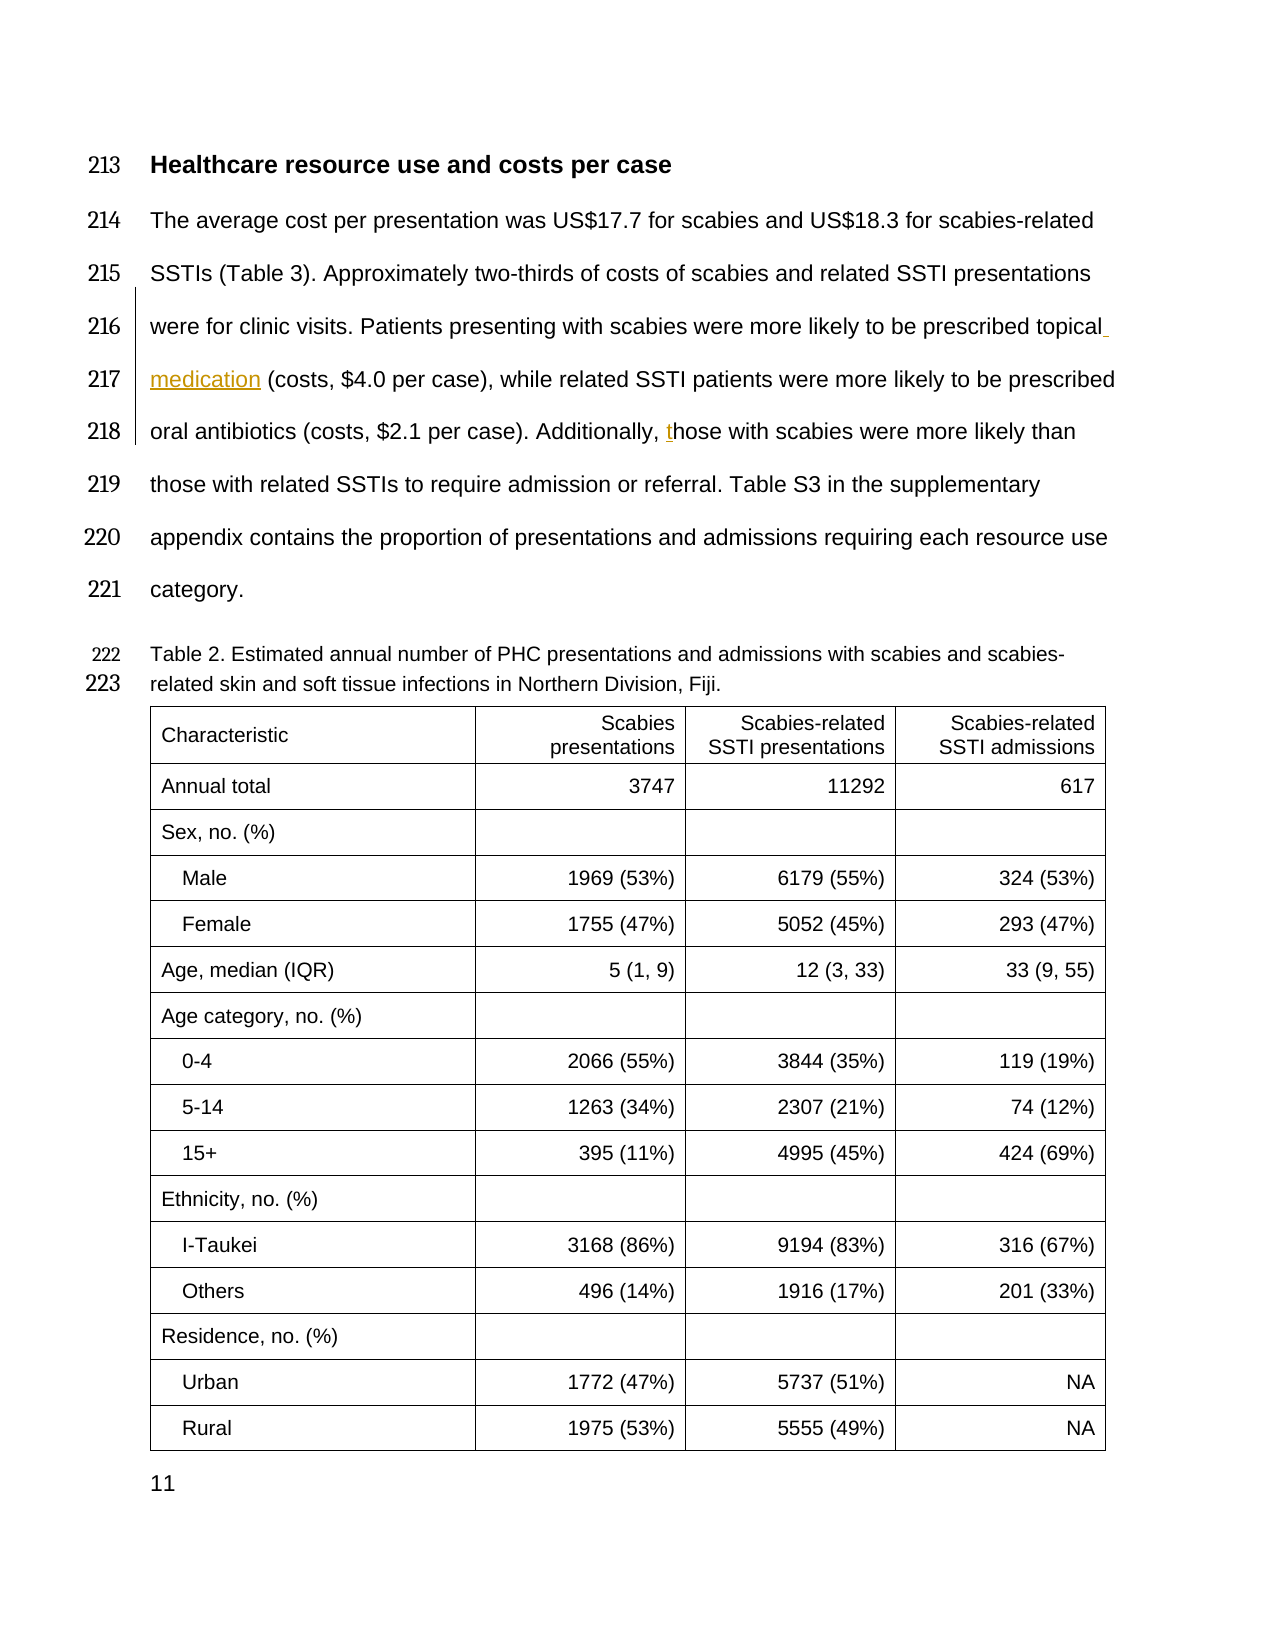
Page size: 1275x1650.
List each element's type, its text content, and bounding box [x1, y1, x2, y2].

table_cell NA [896, 1406, 1105, 1450]
table_cell 2066 (55%) [476, 1039, 685, 1084]
table_cell Others [151, 1268, 475, 1313]
table_cell Age, median (IQR) [151, 947, 475, 992]
table_cell 3844 (35%) [686, 1039, 895, 1084]
table_cell 496 (14%) [476, 1268, 685, 1313]
table_cell [476, 1176, 685, 1221]
table_cell 6179 (55%) [686, 856, 895, 900]
table_cell 424 (69%) [896, 1131, 1105, 1175]
table_cell [476, 1314, 685, 1359]
table_cell 1755 (47%) [476, 901, 685, 946]
table_cell [476, 993, 685, 1038]
table_cell 11292 [686, 764, 895, 809]
table_cell 1969 (53%) [476, 856, 685, 900]
table_cell 395 (11%) [476, 1131, 685, 1175]
table_cell [896, 1176, 1105, 1221]
table_cell [686, 1314, 895, 1359]
table_cell 617 [896, 764, 1105, 809]
table_cell 74 (12%) [896, 1085, 1105, 1129]
table_cell [686, 993, 895, 1038]
table_cell 9194 (83%) [686, 1222, 895, 1267]
table_cell Urban [151, 1360, 475, 1404]
table_cell 3747 [476, 764, 685, 809]
table_cell [686, 810, 895, 854]
table_cell I-Taukei [151, 1222, 475, 1267]
table_cell [896, 1314, 1105, 1359]
table_cell 119 (19%) [896, 1039, 1105, 1084]
table_cell 5-14 [151, 1085, 475, 1129]
table_cell [896, 810, 1105, 854]
table_cell 293 (47%) [896, 901, 1105, 946]
table_cell [896, 993, 1105, 1038]
table_cell Ethnicity, no. (%) [151, 1176, 475, 1221]
table_cell 15+ [151, 1131, 475, 1175]
table_cell 4995 (45%) [686, 1131, 895, 1175]
table_header Scabies presentations [476, 707, 685, 763]
table_cell 5052 (45%) [686, 901, 895, 946]
table_cell 12 (3, 33) [686, 947, 895, 992]
table_cell NA [896, 1360, 1105, 1404]
table_cell 5 (1, 9) [476, 947, 685, 992]
table_cell 1263 (34%) [476, 1085, 685, 1129]
table_cell Sex, no. (%) [151, 810, 475, 854]
table_cell Rural [151, 1406, 475, 1450]
table_header Characteristic [151, 707, 475, 763]
table_cell 324 (53%) [896, 856, 1105, 900]
table_cell [686, 1176, 895, 1221]
table_cell 316 (67%) [896, 1222, 1105, 1267]
table_cell Male [151, 856, 475, 900]
table_cell 1975 (53%) [476, 1406, 685, 1450]
table_cell 1916 (17%) [686, 1268, 895, 1313]
text The average cost per presentation was US$17.7 for scabies and US$18.3 for scabies-related SSTIs (Table 3). Approximately two-thirds of costs of scabies and related SSTI presentations were for clinic visits. Patients presenting with scabies were more likely to be prescribed topical (costs, $4.0 per case), while related SSTI patients were more likely to be prescribed oral antibiotics (costs, $2.1 per case). Additionally, hose with scabies were more likely than those with related SSTIs to require admission or referral. Table S3 in the supplementary appendix contains the proportion of presentations and admissions requiring each resource use category. [150, 207, 1125, 603]
subtitle Healthcare resource use and costs per case [150, 150, 1125, 179]
table_cell 1772 (47%) [476, 1360, 685, 1404]
table_cell Residence, no. (%) [151, 1314, 475, 1359]
table_cell 201 (33%) [896, 1268, 1105, 1313]
table_cell 2307 (21%) [686, 1085, 895, 1129]
table_cell Female [151, 901, 475, 946]
table_header Scabies-related SSTI admissions [896, 707, 1105, 763]
table_cell 0-4 [151, 1039, 475, 1084]
table_cell 3168 (86%) [476, 1222, 685, 1267]
table_header Scabies-related SSTI presentations [686, 707, 895, 763]
table_cell [476, 810, 685, 854]
table_cell Annual total [151, 764, 475, 809]
table_cell 33 (9, 55) [896, 947, 1105, 992]
table_cell 5737 (51%) [686, 1360, 895, 1404]
table_cell 5555 (49%) [686, 1406, 895, 1450]
table_cell Age category, no. (%) [151, 993, 475, 1038]
text Table 2. Estimated annual number of PHC presentations and admissions with scabies and scabies-related skin and soft tissue infections in Northern Division, Fiji. [150, 642, 1125, 696]
